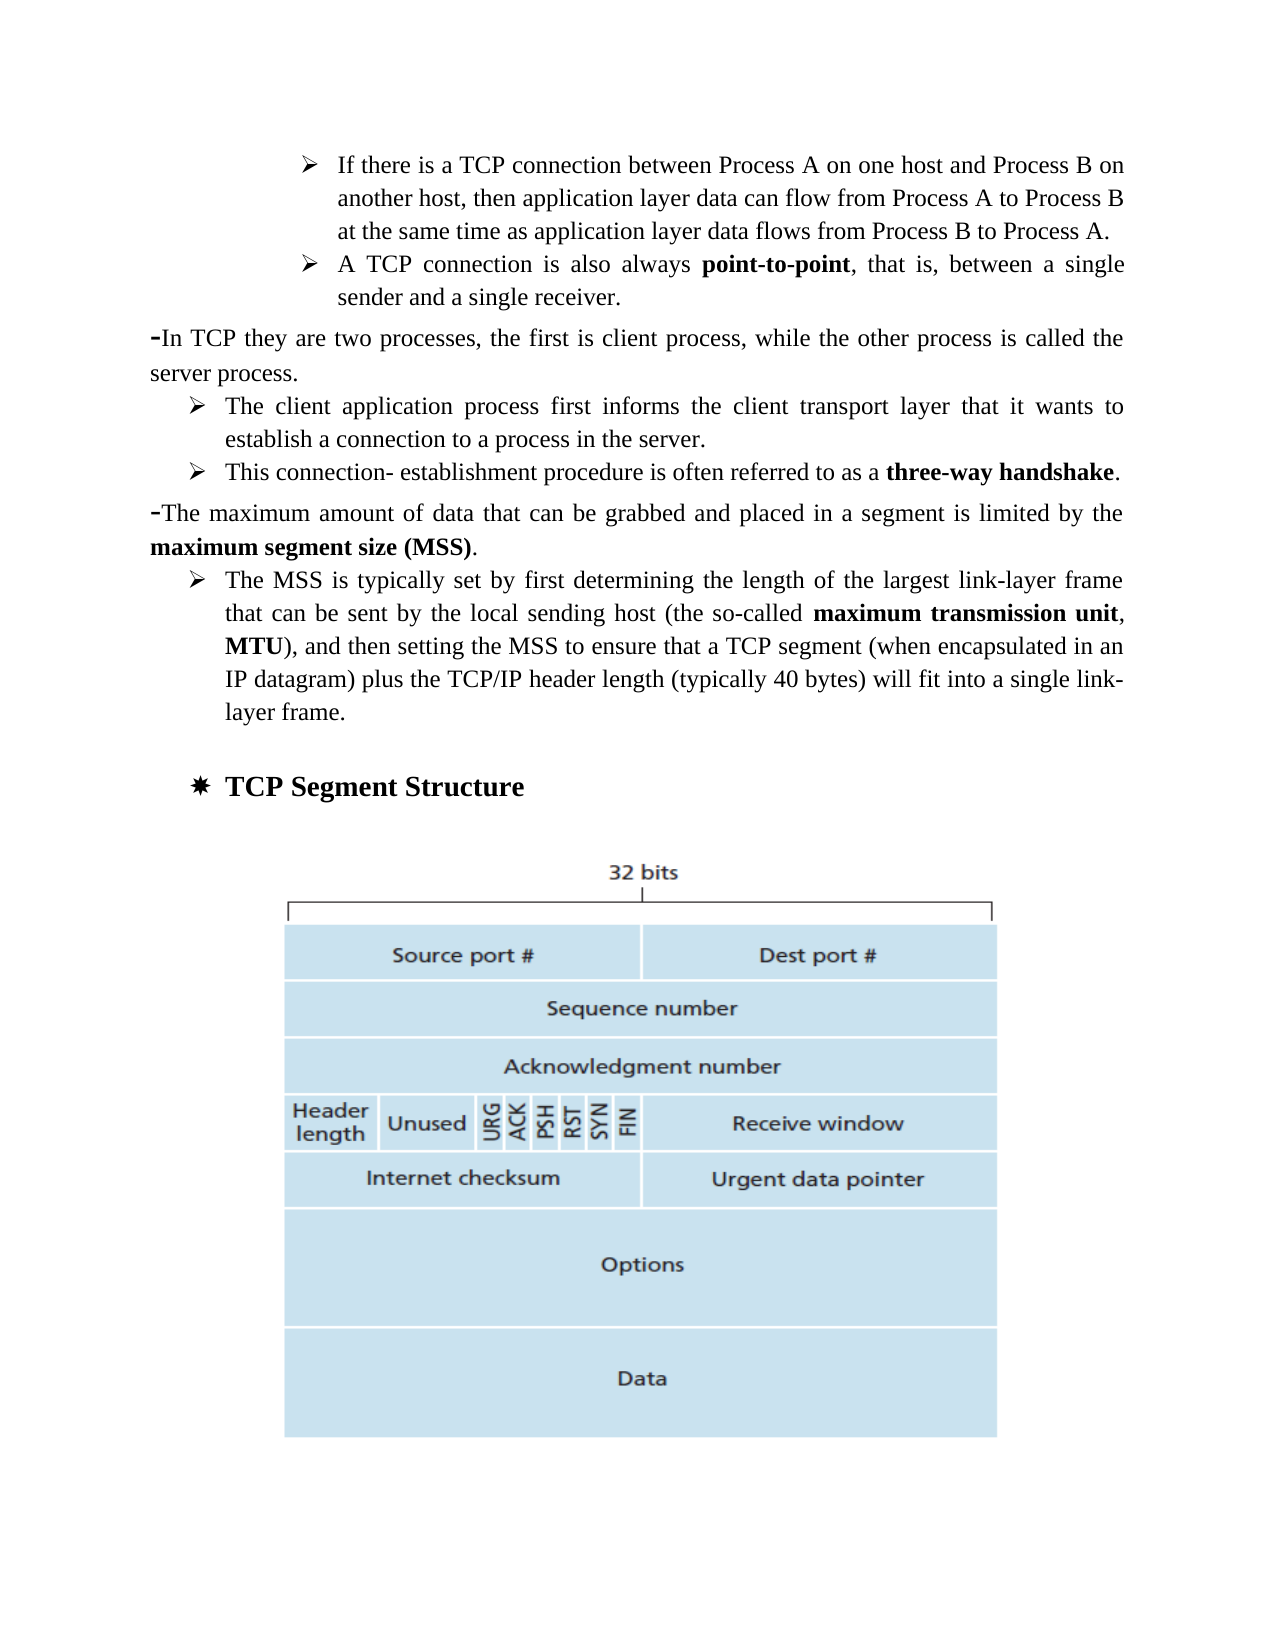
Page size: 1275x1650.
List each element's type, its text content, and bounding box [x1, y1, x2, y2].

list TCP Segment Structure [187, 769, 1125, 803]
picture [225, 846, 1072, 1462]
list This connection- establishment procedure is often referred to as a three-way handshake. [187, 457, 1125, 486]
list The MSS is typically set by first determining the length of the largest link-layer frame that can be sent by the local sending host (the so-called maximum transmission unit, MTU), and then setting the MSS to ensure that a TCP segment (when encapsulated in an IP datagram) plus the TCP/IP header length (typically 40 bytes) will fit into a single link-layer frame. [187, 565, 1125, 726]
list The client application process first informs the client transport layer that it wants to establish a connection to a process in the server. [187, 391, 1125, 452]
text -In TCP they are two processes, the first is client process, while the other process is called the server process. [150, 315, 1125, 386]
list A TCP connection is also always point-to-point, that is, between a single sender and a single receiver. [300, 249, 1125, 311]
list If there is a TCP connection between Process A on one host and Process B on another host, then application layer data can flow from Process A to Process B at the same time as application layer data flows from Process B to Process A. [300, 150, 1125, 245]
text -The maximum amount of data that can be grabbed and placed in a segment is limited by the maximum segment size (MSS). [150, 490, 1125, 561]
